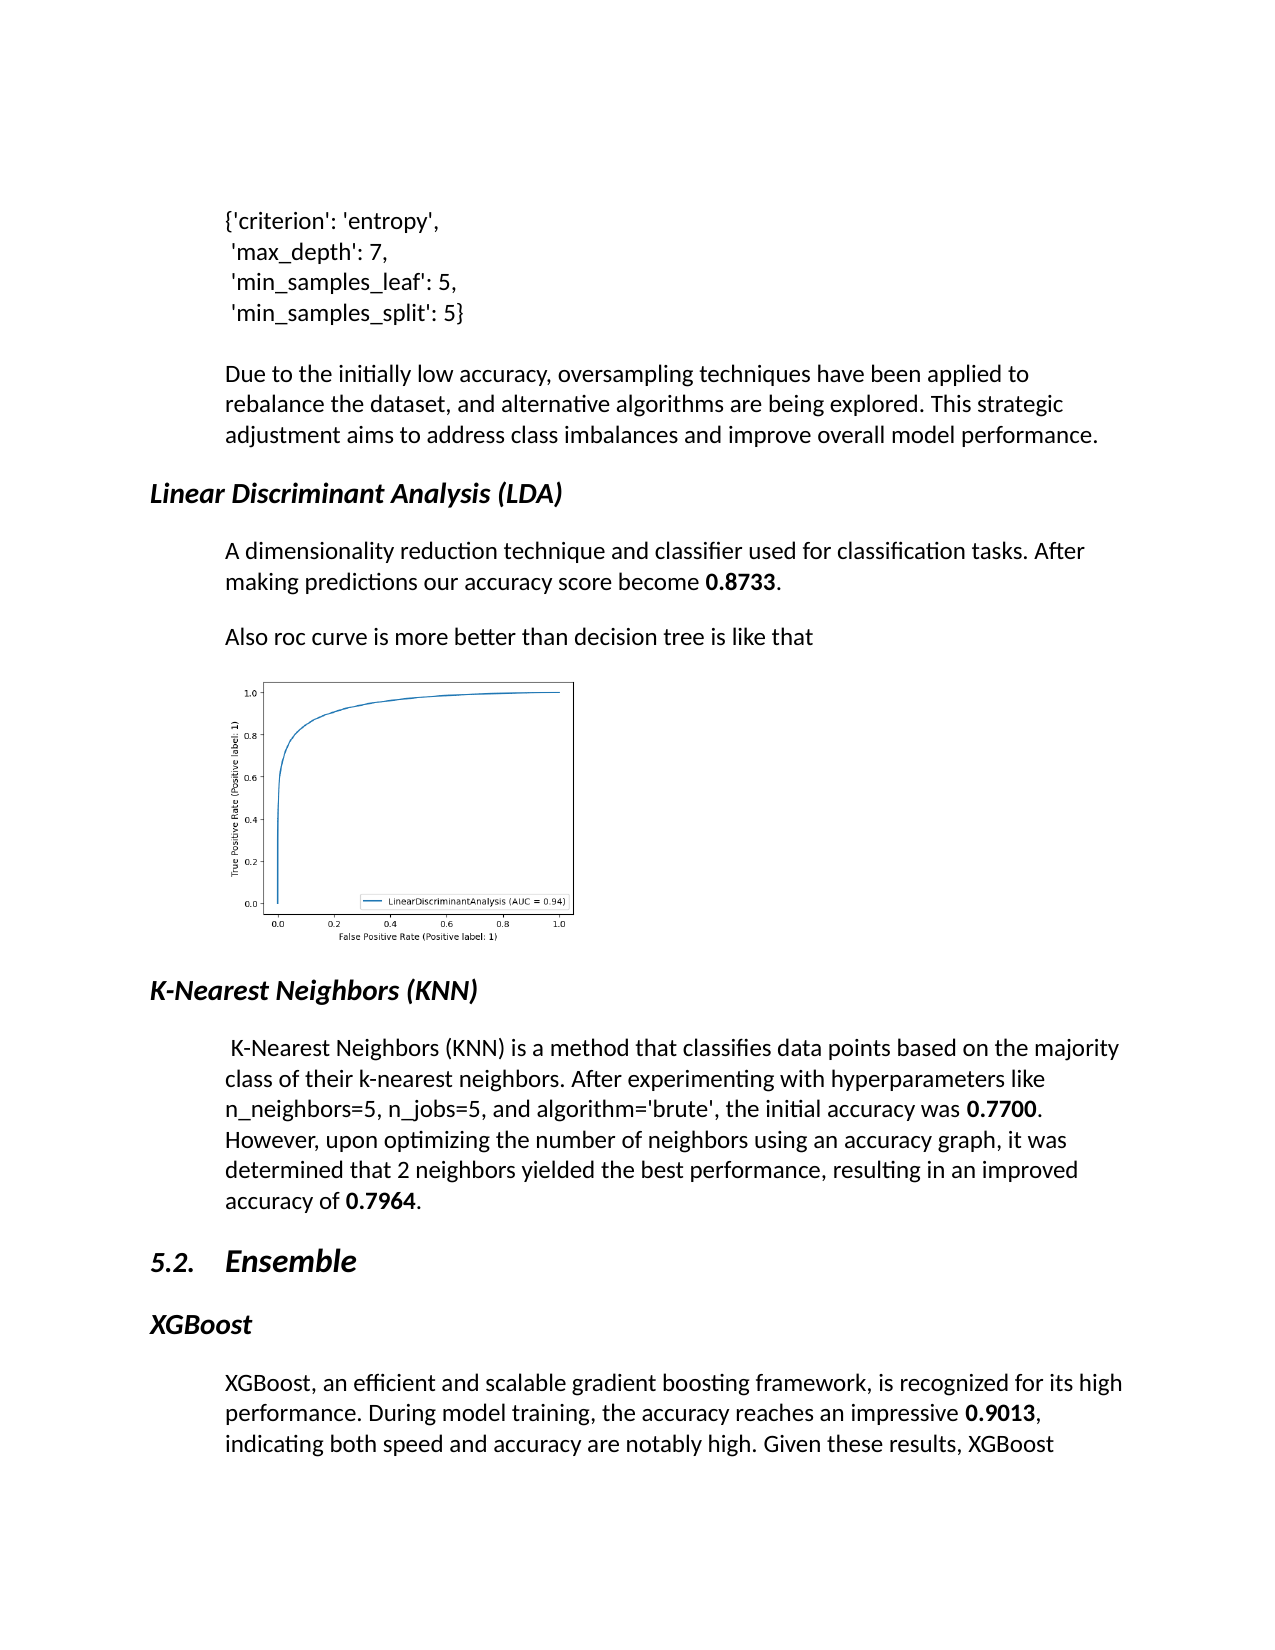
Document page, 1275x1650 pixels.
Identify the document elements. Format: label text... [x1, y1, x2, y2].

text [225, 1367, 1125, 1458]
text K-Nearest Neighbors (KNN) is a method that classifies data points based on the majority class of their k-nearest neighbors. After experimenting with hyperparameters like n_neighbors=5, n_jobs=5, and algorithm='brute', the initial accuracy was 0.7700. However, upon optimizing the number of neighbors using an accuracy graph, it was determined that 2 neighbors yielded the best performance, resulting in an improved accuracy of 0.7964. [225, 1032, 1125, 1216]
text {'criterion': 'entropy', [225, 206, 1125, 236]
text 'min_samples_leaf': 5, [225, 267, 1125, 297]
picture [225, 676, 579, 947]
list Ensemble [150, 1241, 1125, 1281]
text Due to the initially low accuracy, oversampling techniques have been applied to rebalance the dataset, and alternative algorithms are being explored. This strategic adjustment aims to address class imbalances and improve overall model performance. [225, 358, 1125, 450]
text 'max_depth': 7, [225, 236, 1125, 267]
text XGBoost [150, 1306, 1125, 1342]
text K-Nearest Neighbors (KNN) [150, 972, 1125, 1007]
text Also roc curve is more better than decision tree is like that [225, 621, 1125, 652]
text Linear Discriminant Analysis (LDA) [150, 475, 1125, 510]
text A dimensionality reduction technique and classifier used for classification tasks. After making predictions our accuracy score become 0.8733. [225, 535, 1125, 596]
text 'min_samples_split': 5} [225, 297, 1125, 328]
